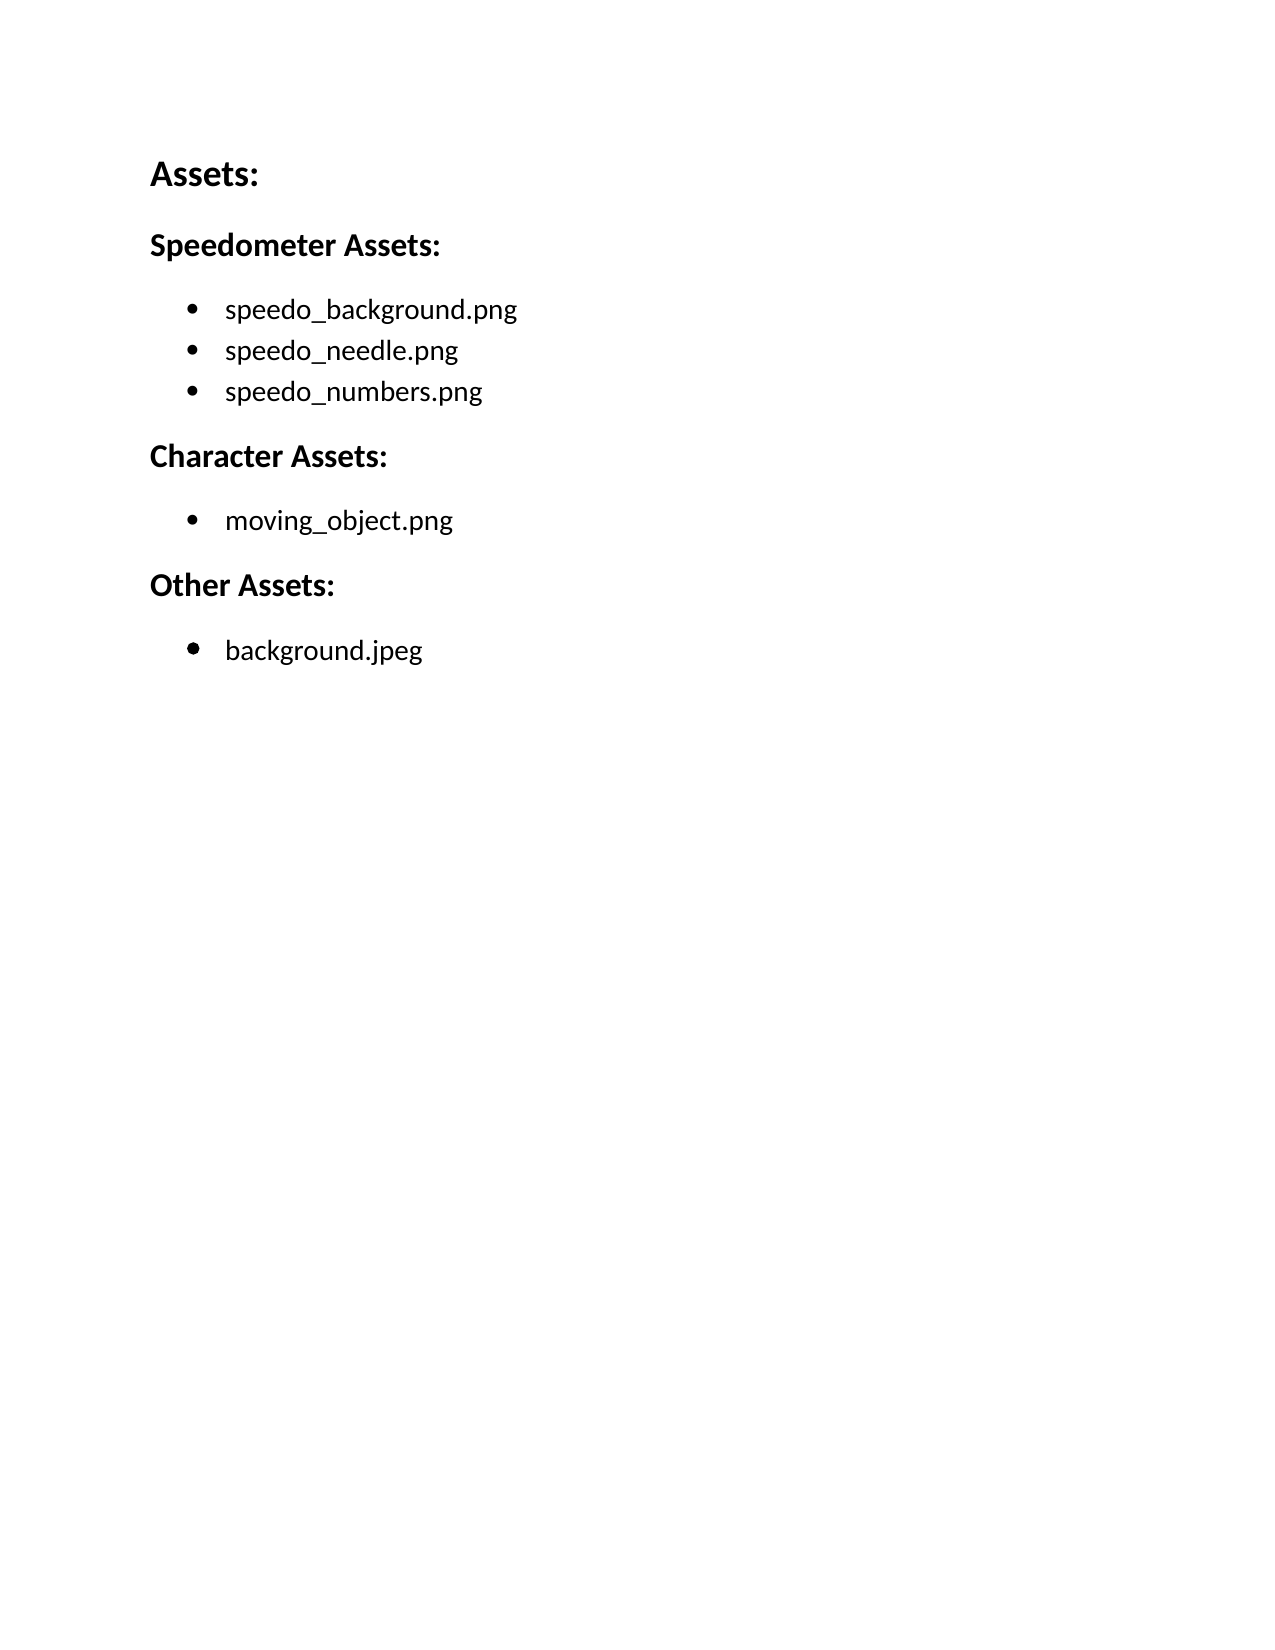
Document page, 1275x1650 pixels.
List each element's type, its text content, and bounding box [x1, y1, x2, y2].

list speedo_numbers.png [187, 373, 1125, 409]
text Other Assets: [150, 564, 1125, 605]
list speedo_needle.png [187, 332, 1125, 368]
list background.jpeg [187, 632, 1125, 667]
text Assets: [150, 150, 1125, 196]
text Speedometer Assets: [150, 223, 1125, 264]
list moving_object.png [187, 502, 1125, 538]
list speedo_background.png [187, 291, 1125, 327]
text Character Assets: [150, 435, 1125, 476]
